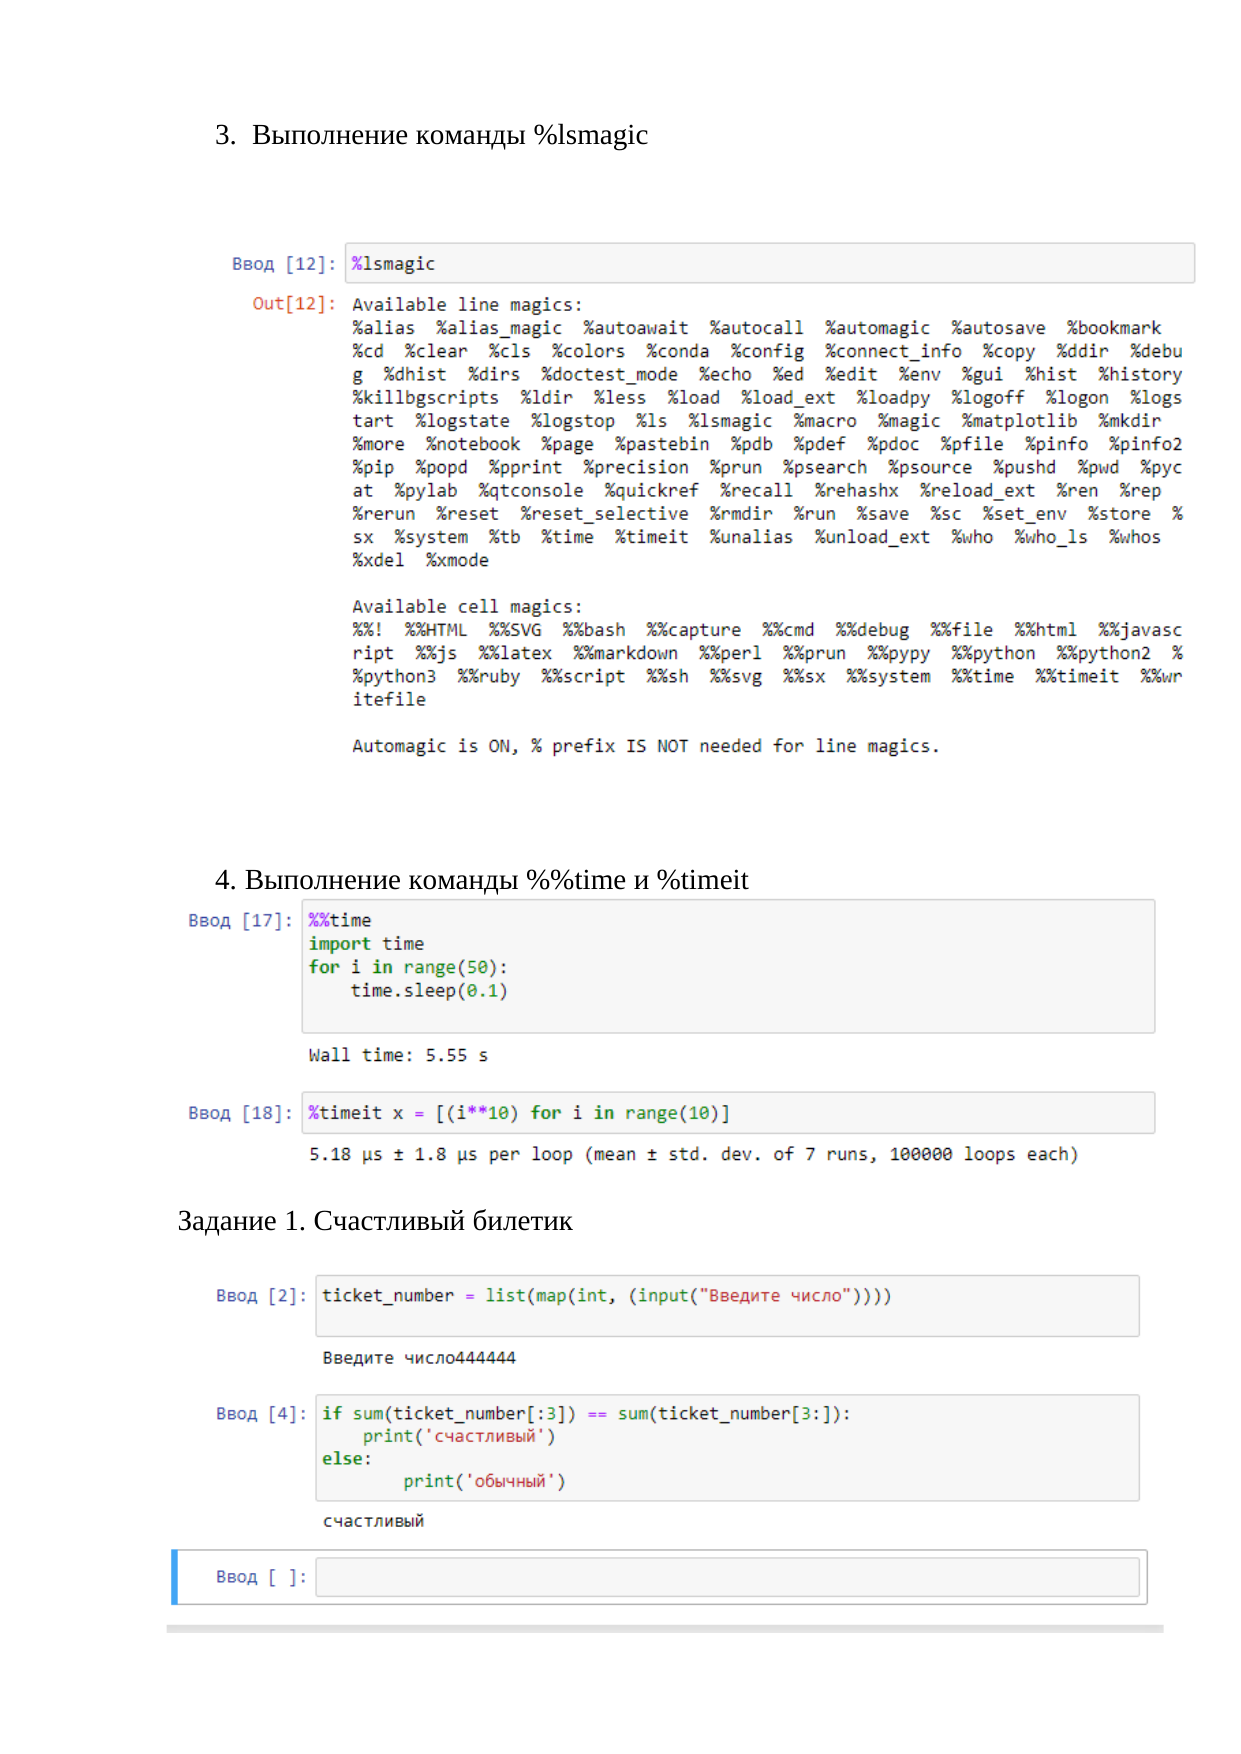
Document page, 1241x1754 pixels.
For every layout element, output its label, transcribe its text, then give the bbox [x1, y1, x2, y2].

picture [166, 895, 1164, 1170]
text Задание 1. Счастливый билетик [177, 1203, 1163, 1237]
text 4. Выполнение команды %%time и %timeit [215, 862, 1163, 895]
picture [214, 230, 1212, 770]
picture [166, 1271, 1164, 1633]
